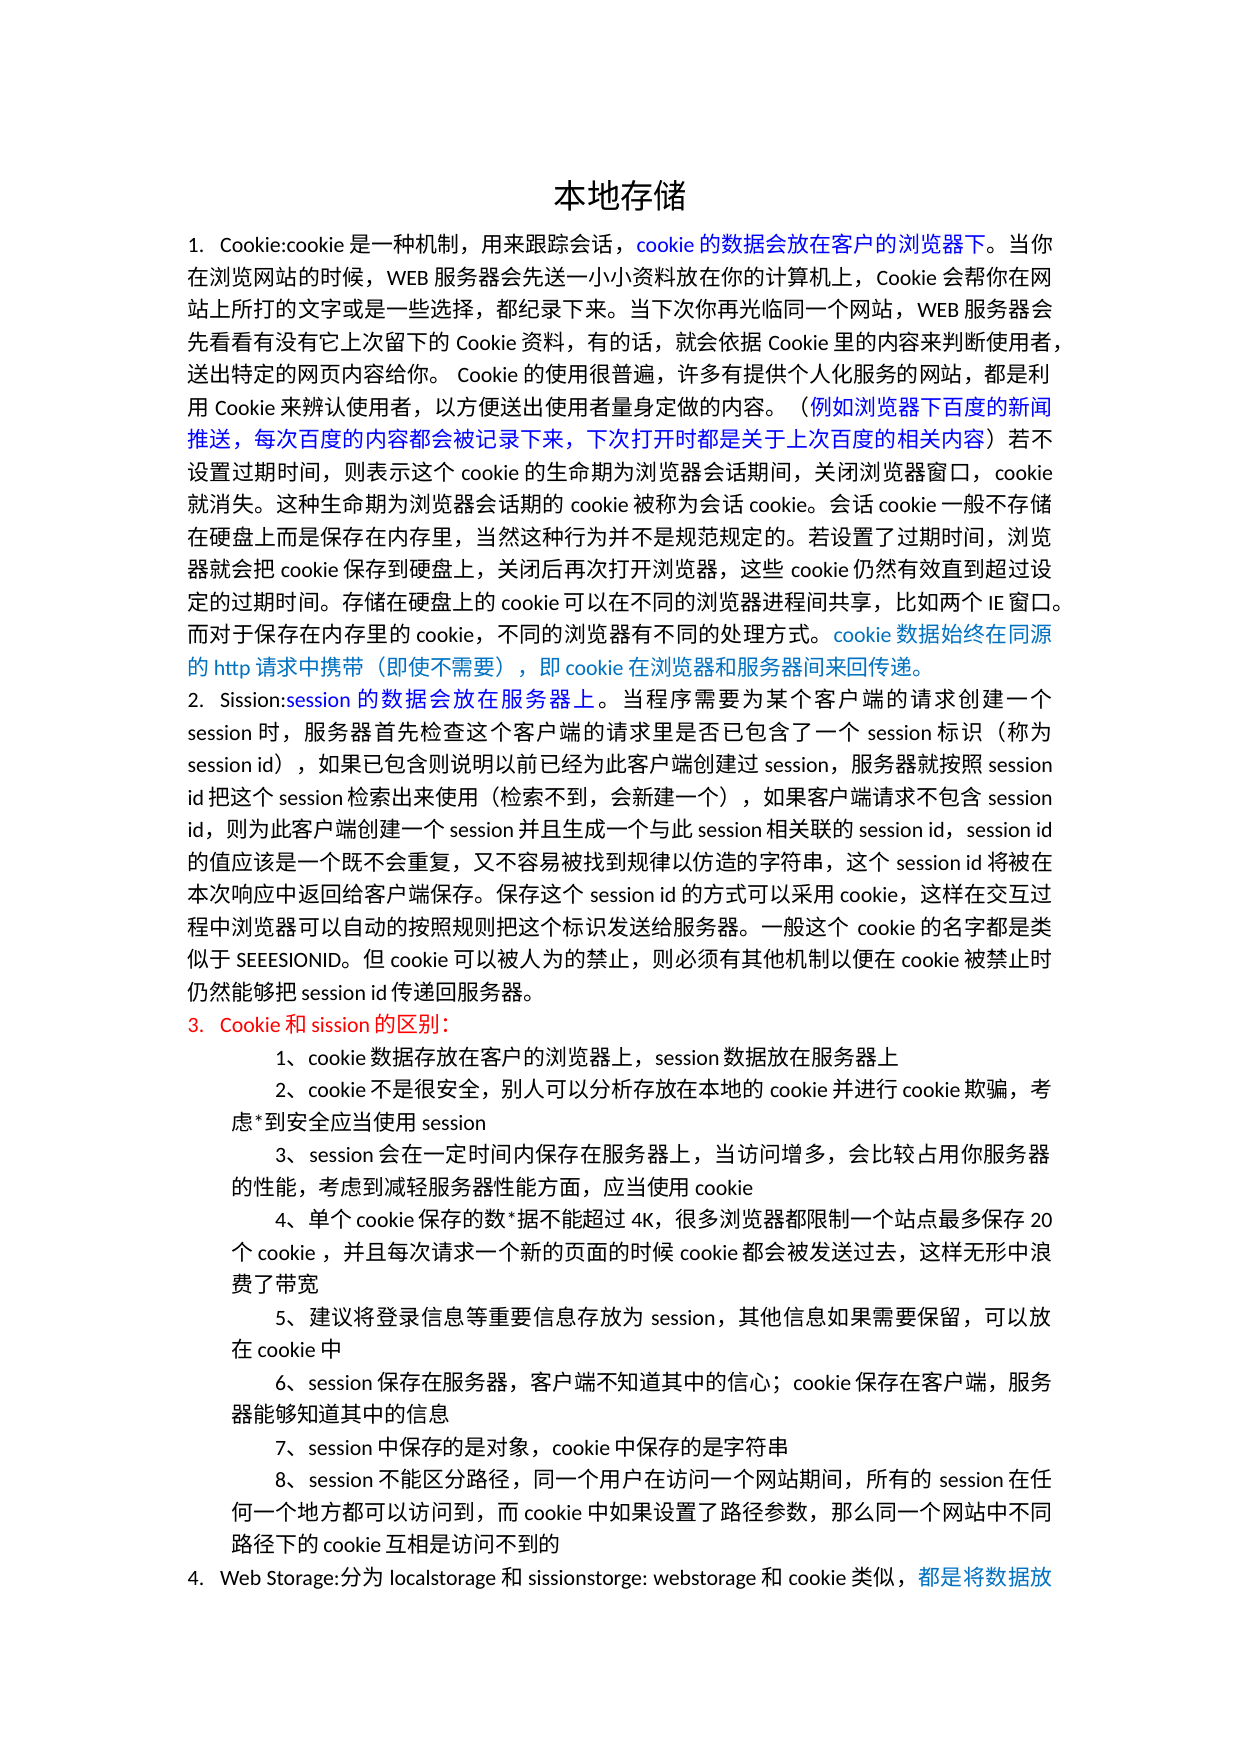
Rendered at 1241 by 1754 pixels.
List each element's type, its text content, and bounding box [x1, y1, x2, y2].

list Sission:session的数据会放在服务器上。当程序需要为某个客户端的请求创建一个session时，服务器首先检查这个客户端的请求里是否已包含了一个session标识（称为session id），如果已包含则说明以前已经为此客户端创建过session，服务器就按照session id把这个session检索出来使用（检索不到，会新建一个），如果客户端请求不包含session id，则为此客户端创建一个session并且生成一个与此session相关联的session id，session id的值应该是一个既不会重复，又不容易被找到规律以仿造的字符串，这个session id将被在本次响应中返回给客户端保存。保存这个session id的方式可以采用cookie，这样在交互过程中浏览器可以自动的按照规则把这个标识发送给服务器。一般这个cookie的名字都是类似于SEEESIONID。但cookie可以被人为的禁止，则必须有其他机制以便在cookie被禁止时仍然能够把session id传递回服务器。 [187, 682, 1053, 1007]
text 本地存储 [187, 162, 1053, 227]
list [187, 1559, 1053, 1592]
list Cookie:cookie是一种机制，用来跟踪会话，cookie的数据会放在客户的浏览器下。当你在浏览网站的时候，WEB 服务器会先送一小小资料放在你的计算机上，Cookie 会帮你在网站上所打的文字或是一些选择，都纪录下来。当下次你再光临同一个网站，WEB 服务器会先看看有没有它上次留下的 Cookie 资料，有的话，就会依据 Cookie里的内容来判断使用者，送出特定的网页内容给你。 Cookie 的使用很普遍，许多有提供个人化服务的网站，都是利用 Cookie来辨认使用者，以方便送出使用者量身定做的内容。（例如浏览器下百度的新闻推送，每次百度的内容都会被记录下来，下次打开时都是关于上次百度的相关内容）若不设置过期时间，则表示这个cookie的生命期为浏览器会话期间，关闭浏览器窗口，cookie就消失。这种生命期为浏览器会话期的cookie被称为会话cookie。会话cookie一般不存储在硬盘上而是保存在内存里，当然这种行为并不是规范规定的。若设置了过期时间，浏览器就会把cookie保存到硬盘上，关闭后再次打开浏览器，这些cookie仍然有效直到超过设定的过期时间。存储在硬盘上的cookie可以在不同的浏览器进程间共享，比如两个IE窗口。而对于保存在内存里的cookie，不同的浏览器有不同的处理方式。cookie数据始终在同源的http请求中携带（即使不需要），即cookie在浏览器和服务器间来回传递。 [187, 227, 1053, 682]
list 3、session会在一定时间内保存在服务器上，当访问增多，会比较占用你服务器的性能，考虑到减轻服务器性能方面，应当使用cookie [231, 1137, 1053, 1202]
list 1、cookie数据存放在客户的浏览器上，session数据放在服务器上 [231, 1039, 1053, 1072]
list 7、session中保存的是对象，cookie中保存的是字符串 [231, 1429, 1053, 1462]
list 6、session保存在服务器，客户端不知道其中的信心；cookie保存在客户端，服务器能够知道其中的信息 [231, 1364, 1053, 1429]
list 5、建议将登录信息等重要信息存放为session，其他信息如果需要保留，可以放在cookie中 [231, 1299, 1053, 1364]
list 4、单个cookie保存的数*据不能超过4K，很多浏览器都限制一个站点最多保存20个cookie ，并且每次请求一个新的页面的时候cookie都会被发送过去，这样无形中浪费了带宽 [231, 1202, 1053, 1299]
list Cookie和sission的区别： [187, 1007, 1053, 1039]
list 8、session不能区分路径，同一个用户在访问一个网站期间，所有的session在任何一个地方都可以访问到，而cookie中如果设置了路径参数，那么同一个网站中不同路径下的cookie互相是访问不到的 [231, 1462, 1053, 1559]
list 2、cookie不是很安全，别人可以分析存放在本地的cookie并进行cookie欺骗，考虑*到安全应当使用session [231, 1072, 1053, 1137]
